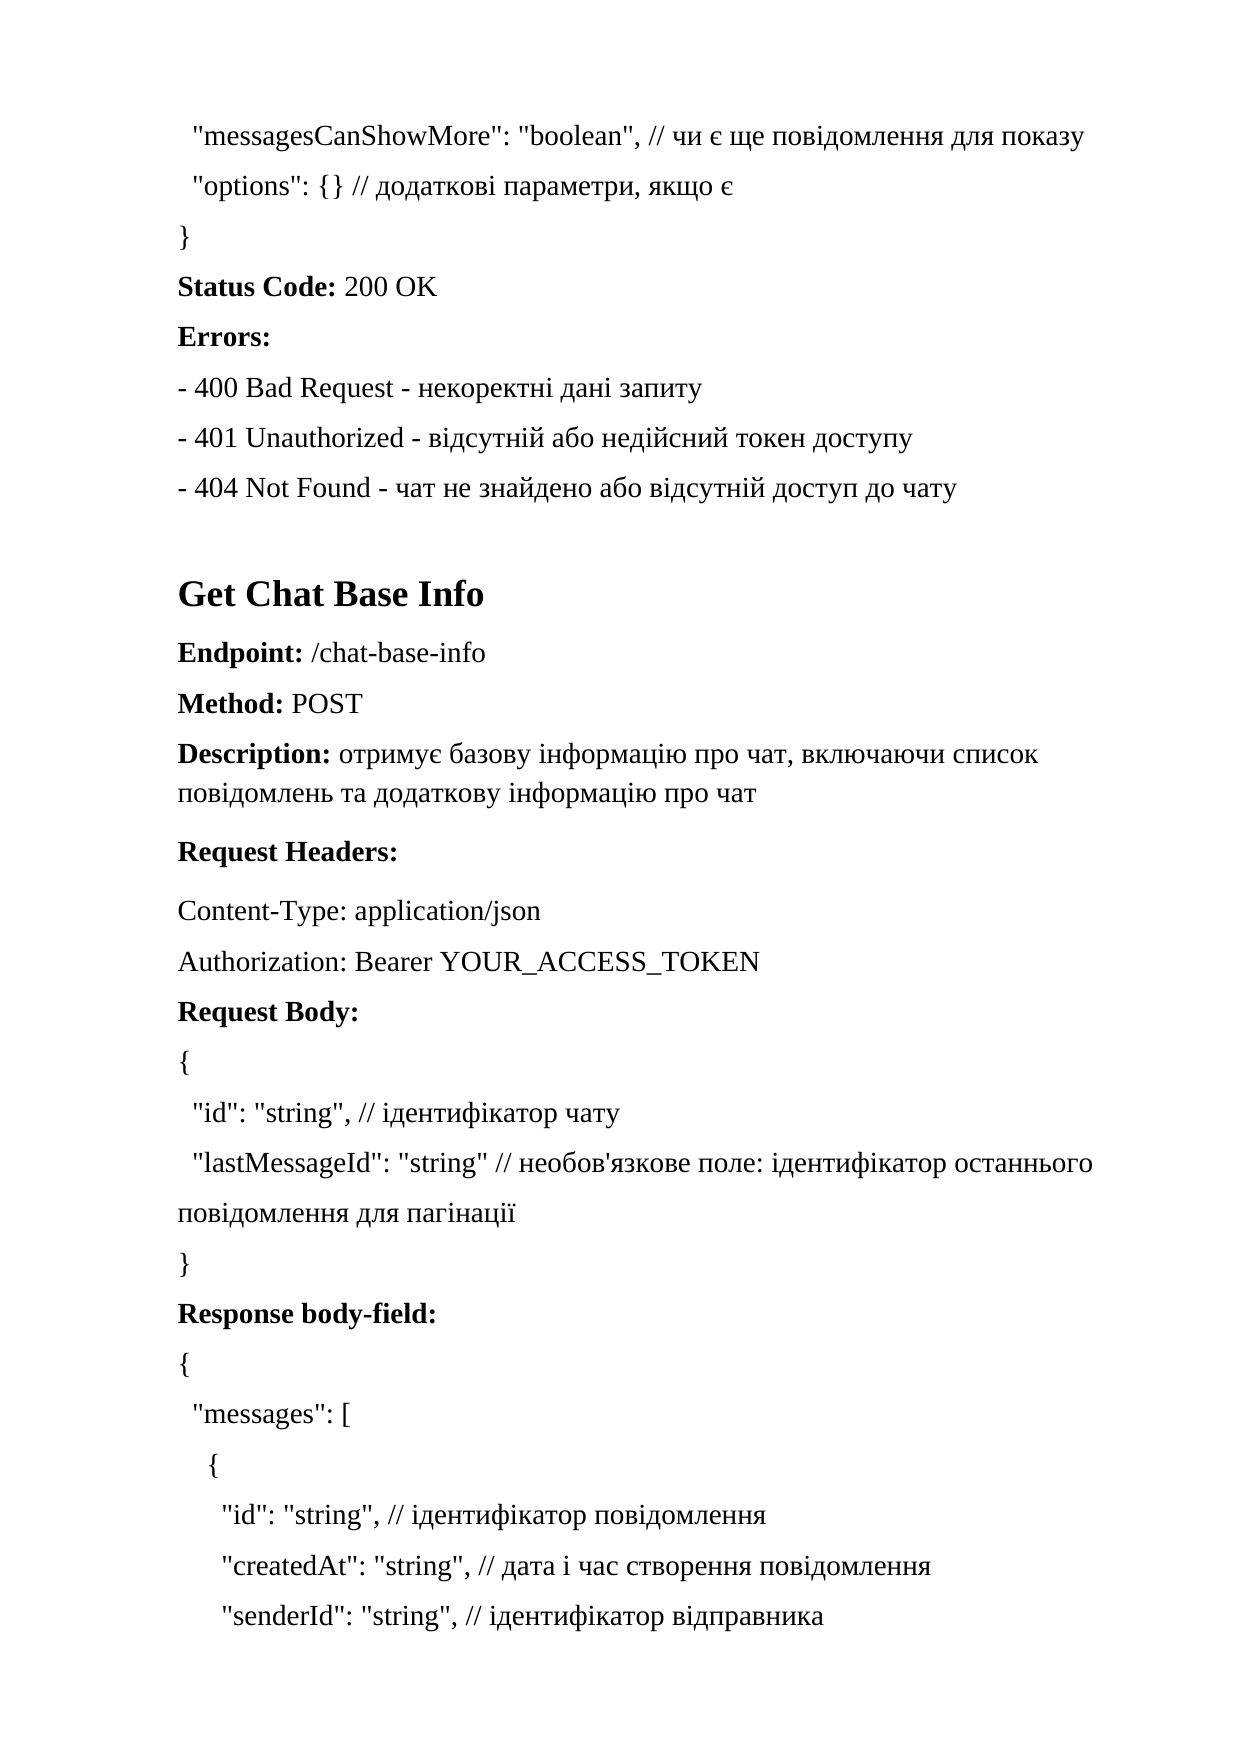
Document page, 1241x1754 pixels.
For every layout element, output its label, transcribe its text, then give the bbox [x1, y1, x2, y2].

text Status Code: 200 OK [177, 269, 1152, 303]
text Method: POST [177, 686, 1152, 719]
text "senderId": "string", // ідентифікатор відправника [177, 1598, 1152, 1631]
text "lastMessageId": "string" // необов'язкове поле: ідентифікатор останнього повідомлення для пагінації [177, 1145, 1152, 1229]
text { [177, 1346, 1152, 1380]
text Request Body: [177, 994, 1152, 1028]
text } [177, 1246, 1152, 1279]
text "id": "string", // ідентифікатор чату [177, 1095, 1152, 1128]
text Endpoint: /chat-base-info [177, 636, 1152, 669]
text Response body-field: [177, 1296, 1152, 1329]
text Content-Type: application/json [177, 893, 1152, 927]
text } [177, 219, 1152, 252]
text "createdAt": "string", // дата і час створення повідомлення [177, 1548, 1152, 1581]
text "id": "string", // ідентифікатор повідомлення [177, 1497, 1152, 1531]
text Description: отримує базову інформацію про чат, включаючи список повідомлень та додаткову інформацію про чат [177, 736, 1152, 808]
text Request Headers: [177, 834, 1152, 868]
text { [177, 1447, 1152, 1481]
text "options": {} // додаткові параметри, якщо є [177, 168, 1152, 202]
text - 401 Unauthorized - відсутній або недійсний токен доступу [177, 420, 1152, 453]
text Authorization: Bearer YOUR_ACCESS_TOKEN [177, 944, 1152, 977]
text Get Chat Base Info [177, 571, 1152, 614]
text "messagesCanShowMore": "boolean", // чи є ще повідомлення для показу [177, 118, 1152, 152]
text { [177, 1044, 1152, 1078]
text - 400 Bad Request - некоректні дані запиту [177, 370, 1152, 403]
text - 404 Not Found - чат не знайдено або відсутній доступ до чату [177, 470, 1152, 504]
text Errors: [177, 319, 1152, 353]
text "messages": [ [177, 1397, 1152, 1430]
